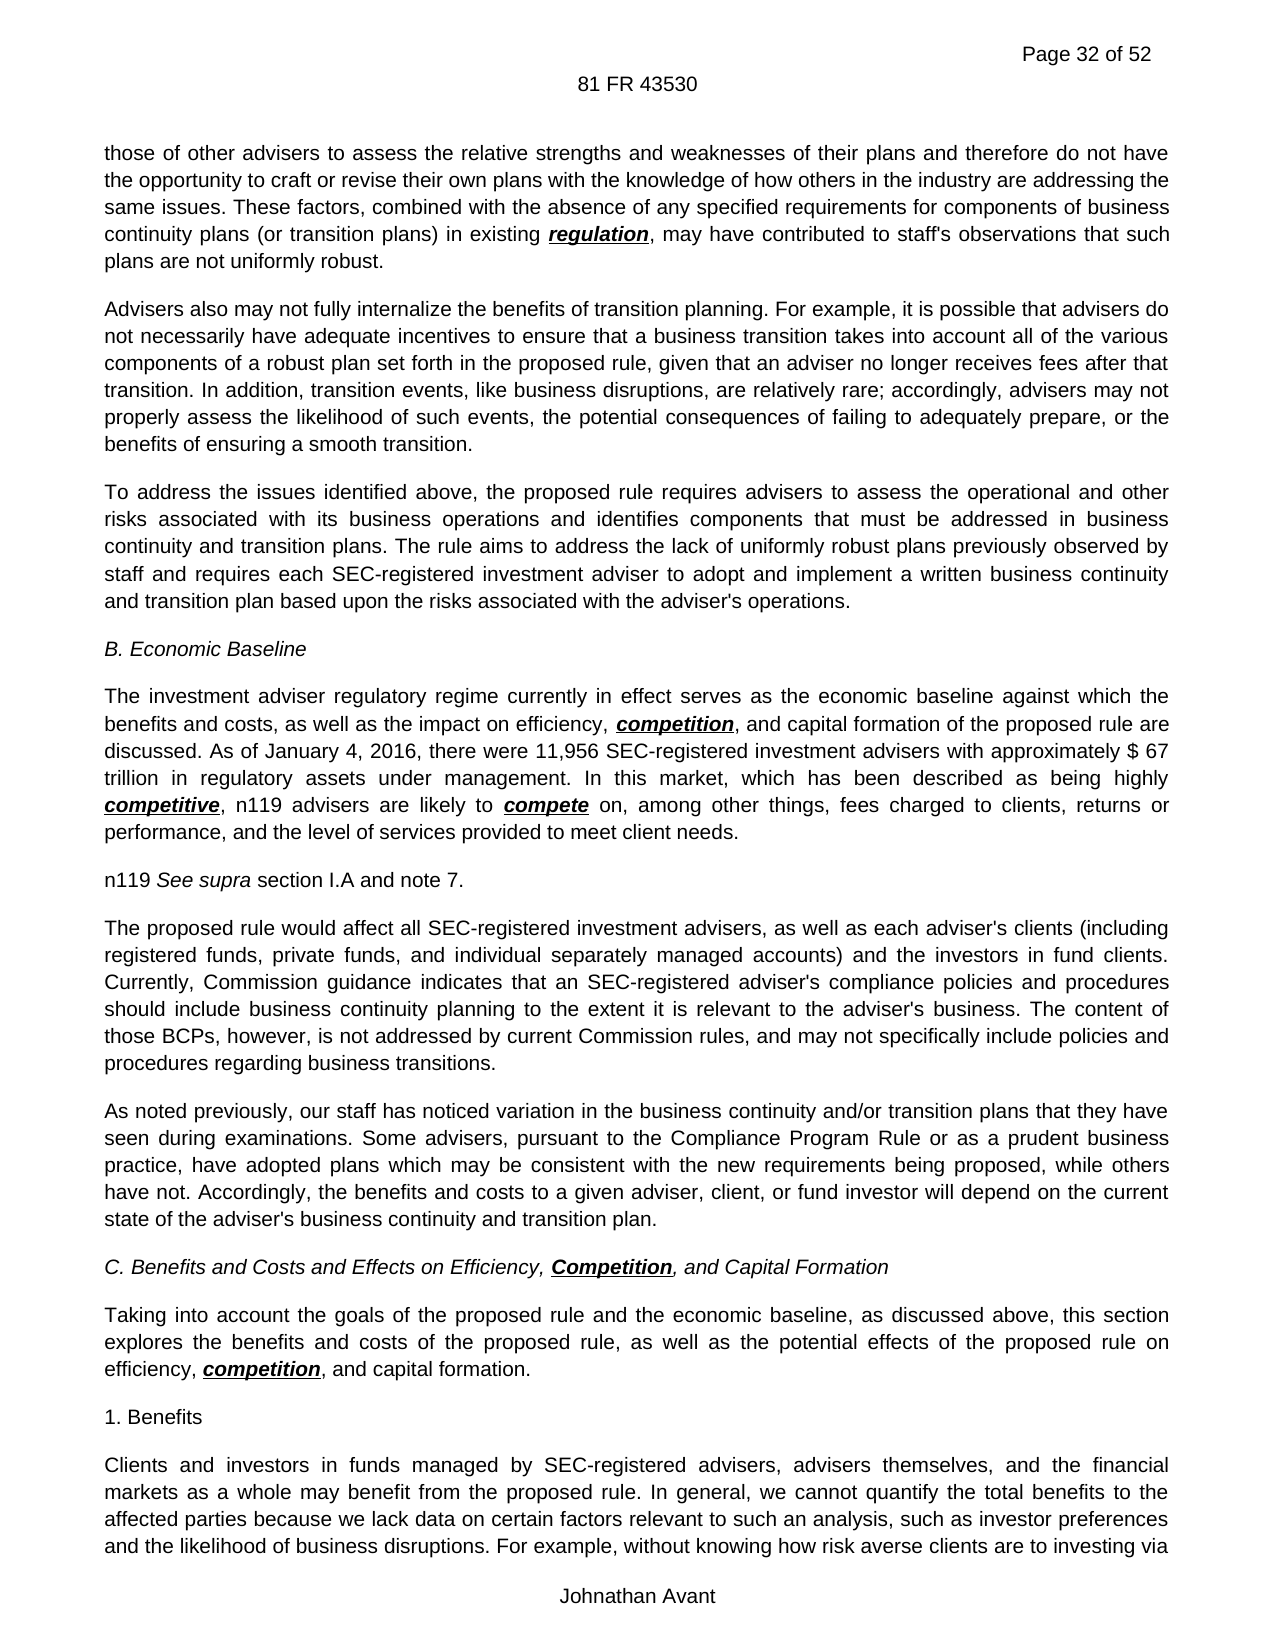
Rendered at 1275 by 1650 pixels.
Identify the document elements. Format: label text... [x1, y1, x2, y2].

text The investment adviser regulatory regime currently in effect serves as the economic baseline against which the benefits and costs, as well as the impact on efficiency, competition, and capital formation of the proposed rule are discussed. As of January 4, 2016, there were 11,956 SEC-registered investment advisers with approximately $ 67 trillion in regulatory assets under management. In this market, which has been described as being highly competitive, n119 advisers are likely to compete on, among other things, fees charged to clients, returns or performance, and the level of services provided to meet client needs. [104, 681, 1171, 844]
text As noted previously, our staff has noticed variation in the business continuity and/or transition plans that they have seen during examinations. Some advisers, pursuant to the Compliance Program Rule or as a prudent business practice, have adopted plans which may be consistent with the new requirements being proposed, while others have not. Accordingly, the benefits and costs to a given adviser, client, or fund investor will depend on the current state of the adviser's business continuity and transition plan. [104, 1096, 1171, 1231]
text To address the issues identified above, the proposed rule requires advisers to assess the operational and other risks associated with its business operations and identifies components that must be addressed in business continuity and transition plans. The rule aims to address the lack of uniformly robust plans previously observed by staff and requires each SEC-registered investment adviser to adopt and implement a written business continuity and transition plan based upon the risks associated with the adviser's operations. [104, 477, 1171, 612]
text B. Economic Baseline [104, 633, 1171, 660]
text Taking into account the goals of the proposed rule and the economic baseline, as discussed above, this section explores the benefits and costs of the proposed rule, as well as the potential effects of the proposed rule on efficiency, competition, and capital formation. [104, 1300, 1171, 1381]
text The proposed rule would affect all SEC-registered investment advisers, as well as each adviser's clients (including registered funds, private funds, and individual separately managed accounts) and the investors in fund clients. Currently, Commission guidance indicates that an SEC-registered adviser's compliance policies and procedures should include business continuity planning to the extent it is relevant to the adviser's business. The content of those BCPs, however, is not addressed by current Commission rules, and may not specifically include policies and procedures regarding business transitions. [104, 912, 1171, 1075]
text n119 See supra section I.A and note 7. [104, 864, 1171, 892]
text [104, 137, 1171, 273]
text Advisers also may not fully internalize the benefits of transition planning. For example, it is possible that advisers do not necessarily have adequate incentives to ensure that a business transition takes into account all of the various components of a robust plan set forth in the proposed rule, given that an adviser no longer receives fees after that transition. In addition, transition events, like business disruptions, are relatively rare; accordingly, advisers may not properly assess the likelihood of such events, the potential consequences of failing to adequately prepare, or the benefits of ensuring a smooth transition. [104, 294, 1171, 456]
text 1. Benefits [104, 1402, 1171, 1429]
text C. Benefits and Costs and Effects on Efficiency, Competition, and Capital Formation [104, 1252, 1171, 1279]
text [104, 1450, 1171, 1558]
